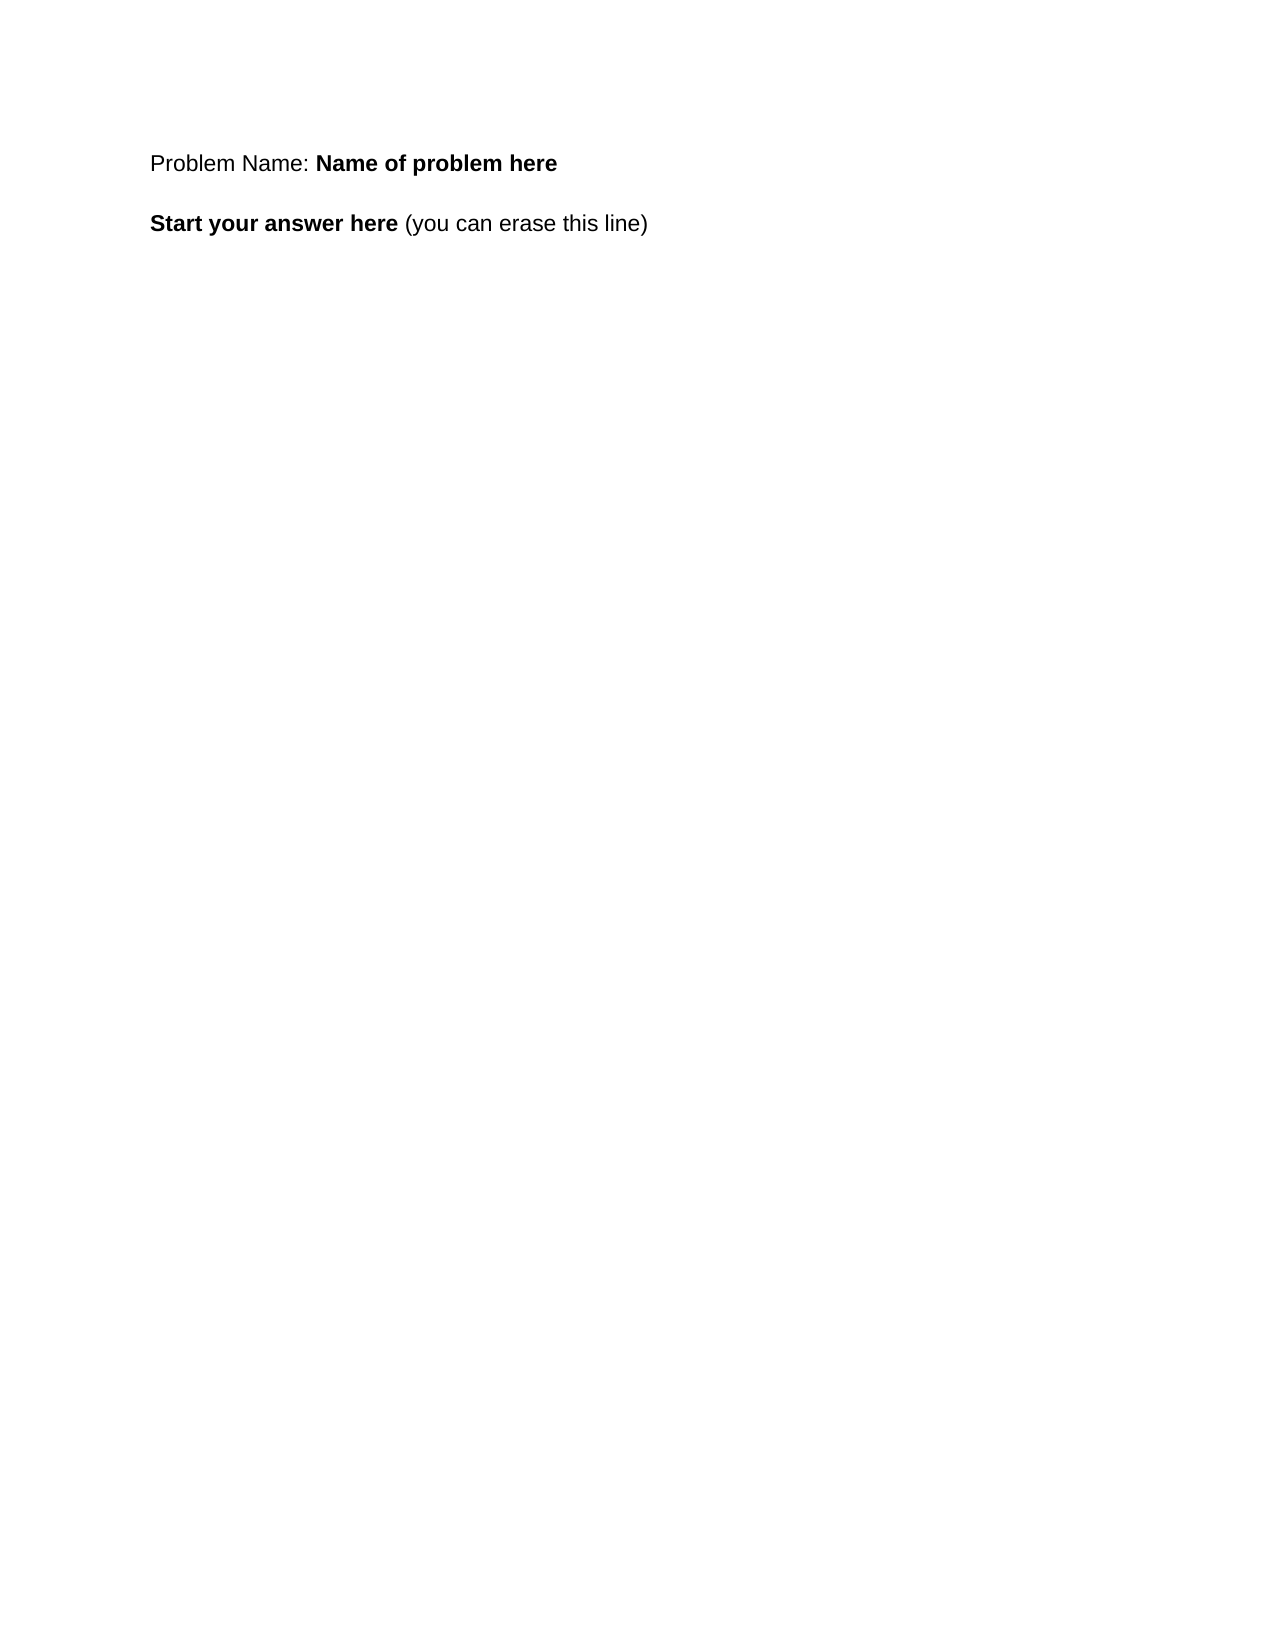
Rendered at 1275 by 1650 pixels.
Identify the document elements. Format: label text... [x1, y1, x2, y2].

text Start your answer here (you can erase this line) [150, 210, 1125, 237]
text Problem Name: Name of problem here [150, 150, 1125, 176]
